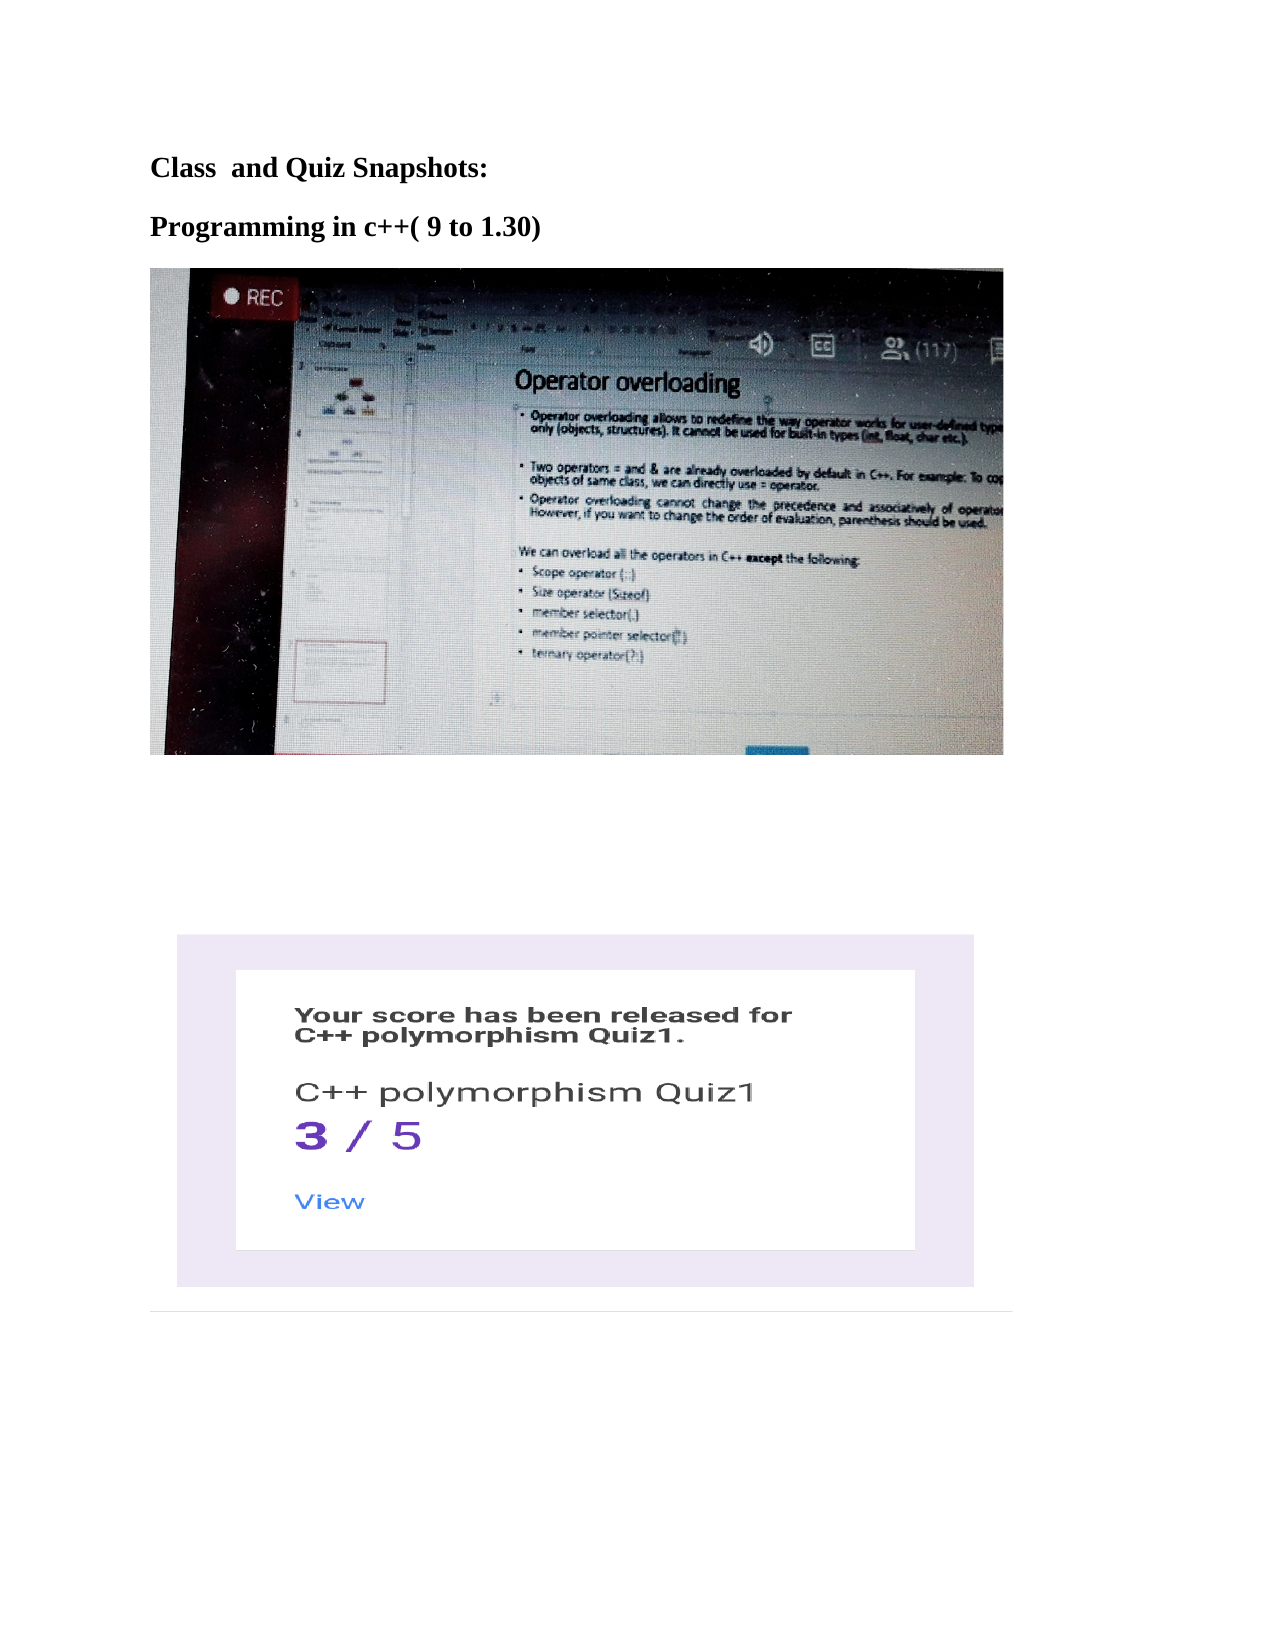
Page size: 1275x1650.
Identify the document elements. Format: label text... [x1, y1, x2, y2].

text Class and Quiz Snapshots: [150, 150, 1125, 183]
text Programming in c++( 9 to 1.30) [150, 209, 1125, 243]
picture [150, 839, 1013, 1313]
picture [150, 268, 1004, 755]
